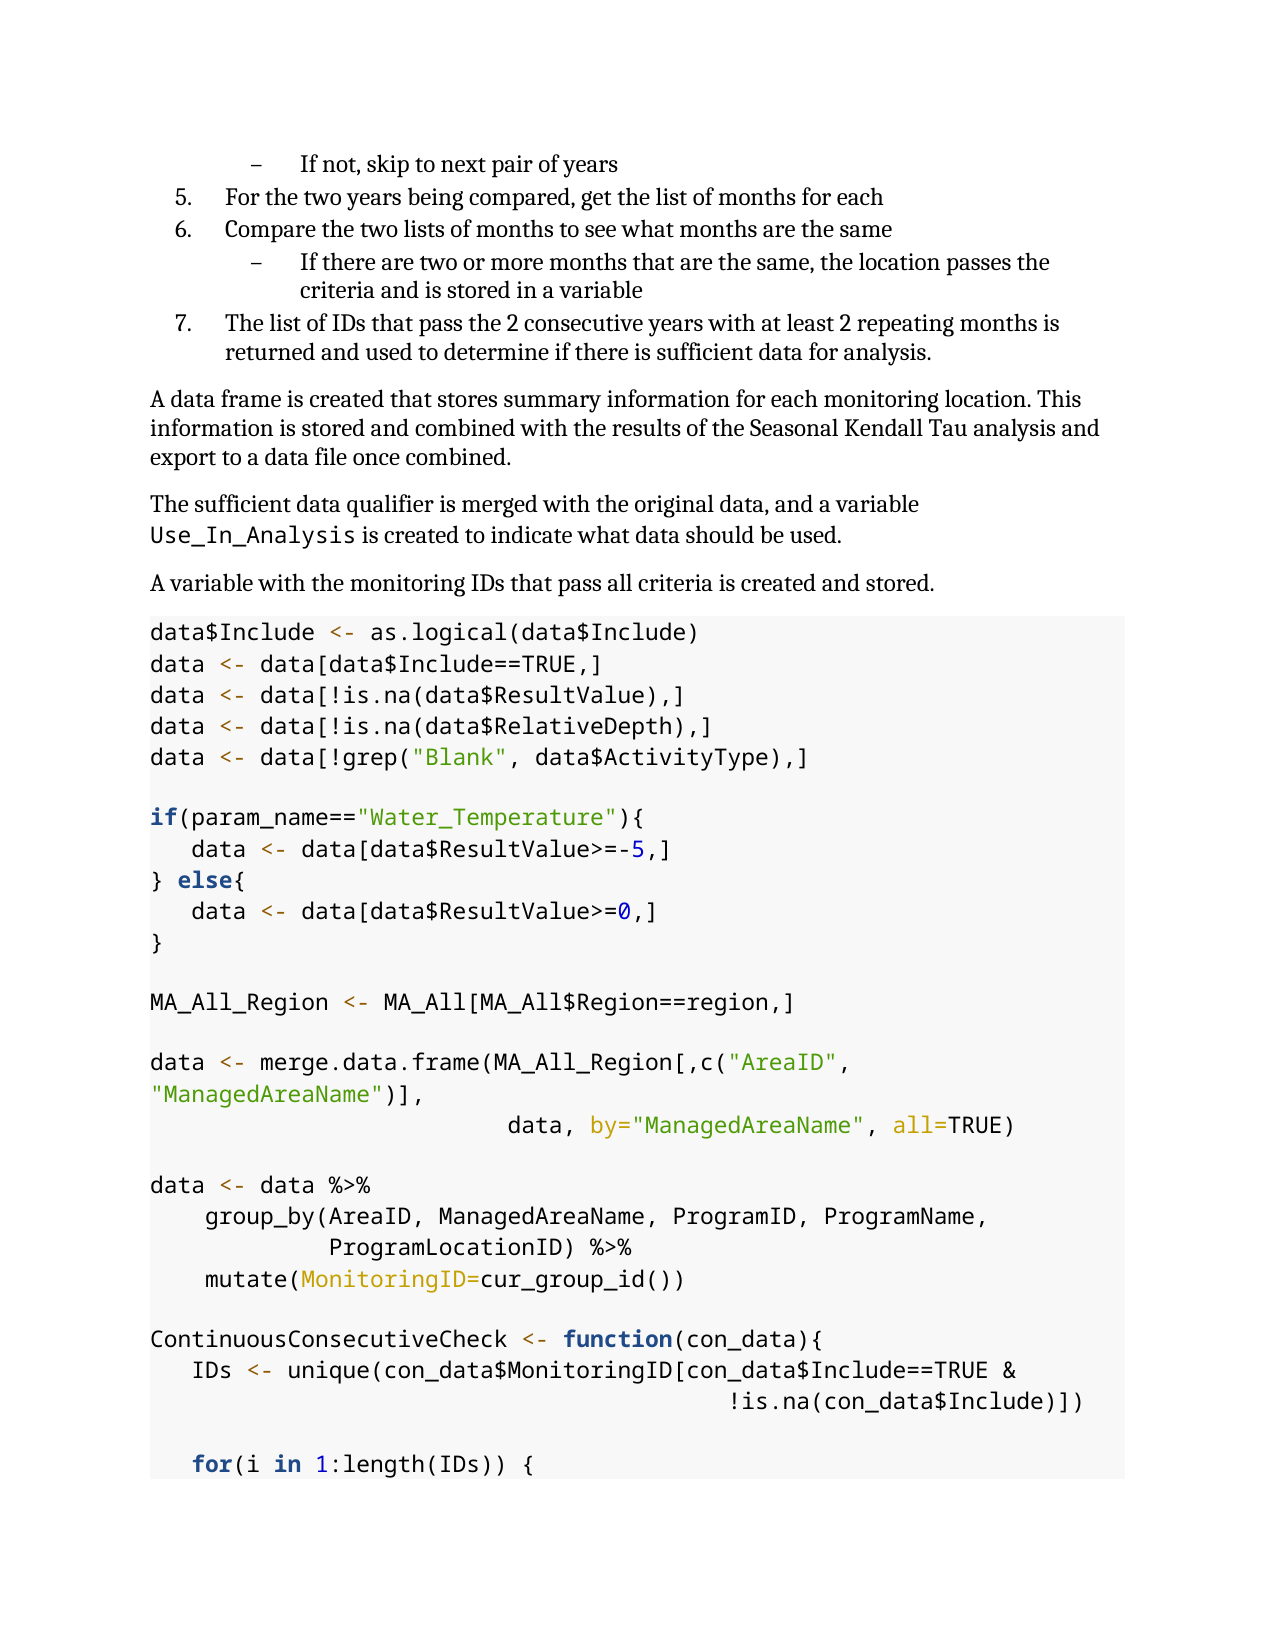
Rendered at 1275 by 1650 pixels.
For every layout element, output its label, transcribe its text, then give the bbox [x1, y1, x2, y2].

list For the two years being compared, get the list of months for each [175, 182, 1125, 211]
list Compare the two lists of months to see what months are the same [175, 215, 1125, 244]
list If not, skip to next pair of years [250, 150, 1125, 179]
list If there are two or more months that are the same, the location passes the criteria and is stored in a variable [250, 247, 1125, 305]
text A data frame is created that stores summary information for each monitoring location. This information is stored and combined with the results of the Seasonal Kendall Tau analysis and export to a data file once combined. [150, 385, 1125, 471]
text The sufficient data qualifier is merged with the original data, and a variable Use_In_Analysis is created to indicate what data should be used. [150, 490, 1125, 550]
text A variable with the monitoring IDs that pass all criteria is created and stored. [150, 569, 1125, 597]
list The list of IDs that pass the 2 consecutive years with at least 2 repeating months is returned and used to determine if there is sufficient data for analysis. [175, 309, 1125, 366]
